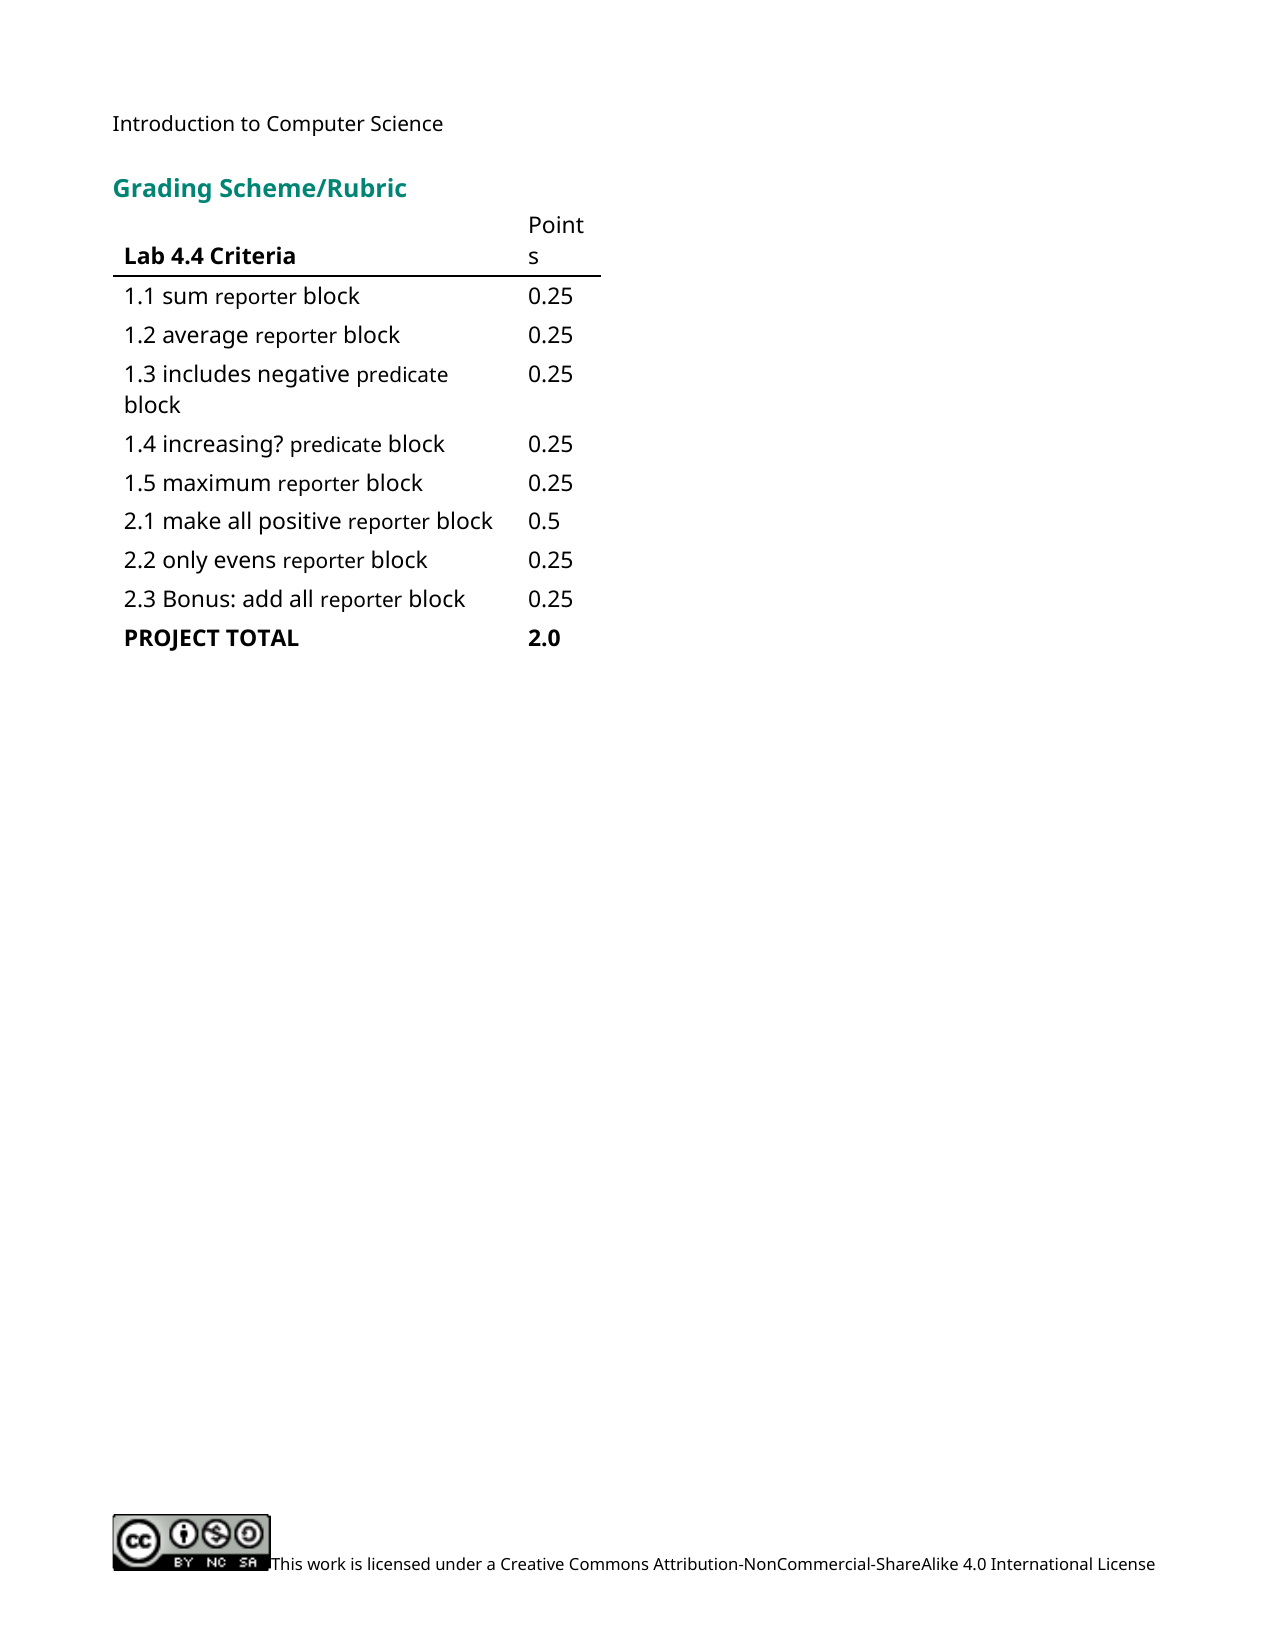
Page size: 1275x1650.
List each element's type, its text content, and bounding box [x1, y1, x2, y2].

table_cell 1.1 sum reporter block [113, 277, 517, 315]
table_cell 1.5 maximum reporter block [113, 463, 517, 501]
table_cell PROJECT TOTAL [113, 618, 517, 656]
table_cell 0.25 [517, 354, 601, 424]
table_cell 0.25 [517, 579, 601, 618]
table_header Points [517, 205, 601, 275]
table_cell 2.1 make all positive reporter block [113, 501, 517, 540]
table_cell 1.4 increasing? predicate block [113, 424, 517, 463]
table_cell 0.5 [517, 501, 601, 540]
table_cell 0.25 [517, 315, 601, 354]
table_cell 2.3 Bonus: add all reporter block [113, 579, 517, 618]
table_cell 2.2 only evens reporter block [113, 540, 517, 579]
table_cell 0.25 [517, 424, 601, 463]
table_cell 1.2 average reporter block [113, 315, 517, 354]
subtitle Grading Scheme/Rubric [112, 171, 1162, 205]
table_cell 1.3 includes negative predicate block [113, 354, 517, 424]
table_header Lab 4.4 Criteria [113, 205, 517, 275]
table_cell 0.25 [517, 277, 601, 315]
table_cell 0.25 [517, 540, 601, 579]
table_cell 2.0 [517, 618, 601, 656]
picture [112, 1514, 271, 1571]
table_cell 0.25 [517, 463, 601, 501]
